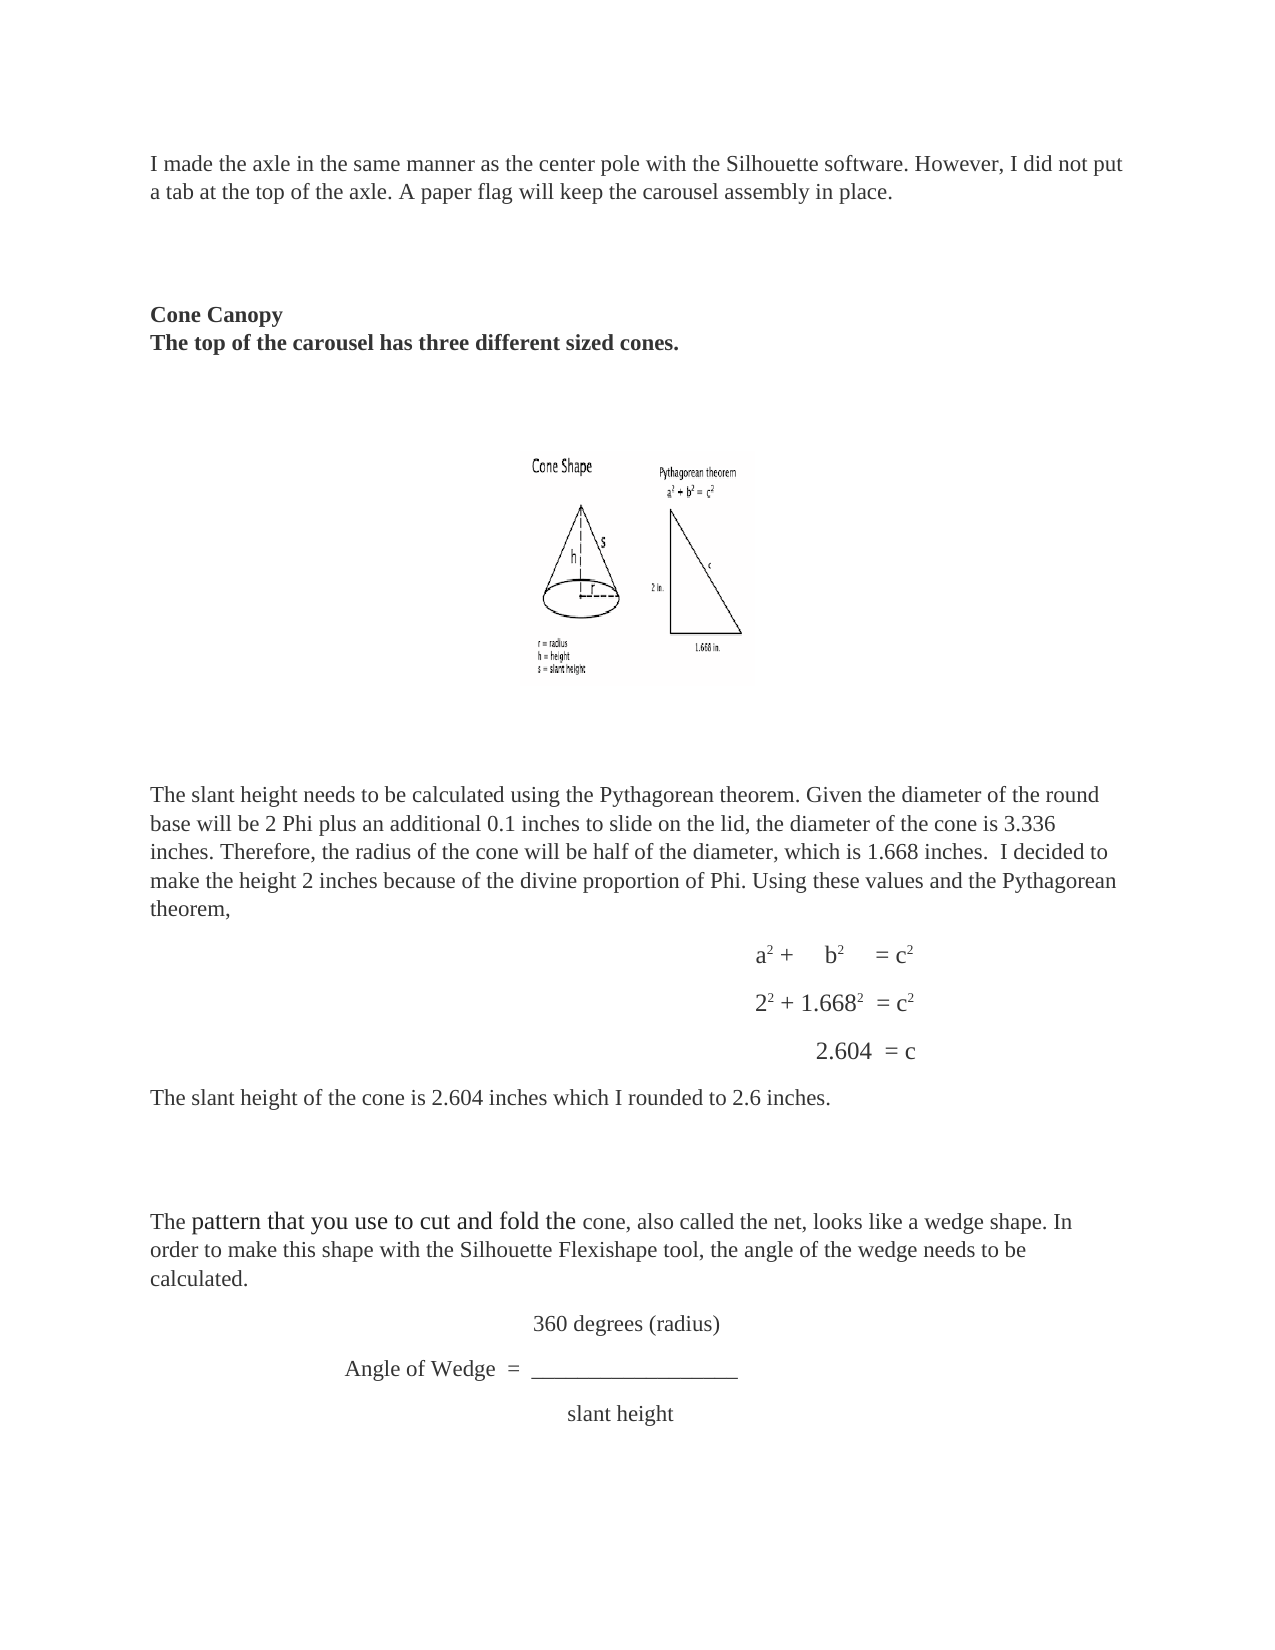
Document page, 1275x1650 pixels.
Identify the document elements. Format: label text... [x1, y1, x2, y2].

text The slant height of the cone is 2.604 inches which I rounded to 2.6 inches. [150, 1083, 1125, 1110]
text Angle of Wedge = __________________ [150, 1355, 1125, 1382]
text The slant height needs to be calculated using the Pythagorean theorem. Given the diameter of the round base will be 2 Phi plus an additional 0.1 inches to slide on the lid, the diameter of the cone is 3.336 inches. Therefore, the radius of the cone will be half of the diameter, which is 1.668 inches. I decided to make the height 2 inches because of the divine proportion of Phi. Using these values and the Pythagorean theorem, [150, 782, 1125, 922]
text I made the axle in the same manner as the center pole with the Silhouette software. However, I did not put a tab at the top of the axle. A paper flag will keep the carousel assembly in place. [150, 150, 1125, 205]
text 2.604 = c [150, 1036, 1125, 1064]
text a2 + b2 = c2 [150, 940, 1125, 969]
text The pattern that you use to cut and fold the cone, also called the net, looks like a wedge shape. In order to make this shape with the Silhouette Flexishape tool, the angle of the wedge needs to be calculated. [150, 1206, 1125, 1291]
text 360 degrees (radius) [150, 1310, 1125, 1336]
text 22 + 1.6682 = c2 [150, 988, 1125, 1017]
text slant height [150, 1400, 1125, 1427]
text Cone Canopy The top of the carousel has three different sized cones. [150, 301, 1125, 355]
